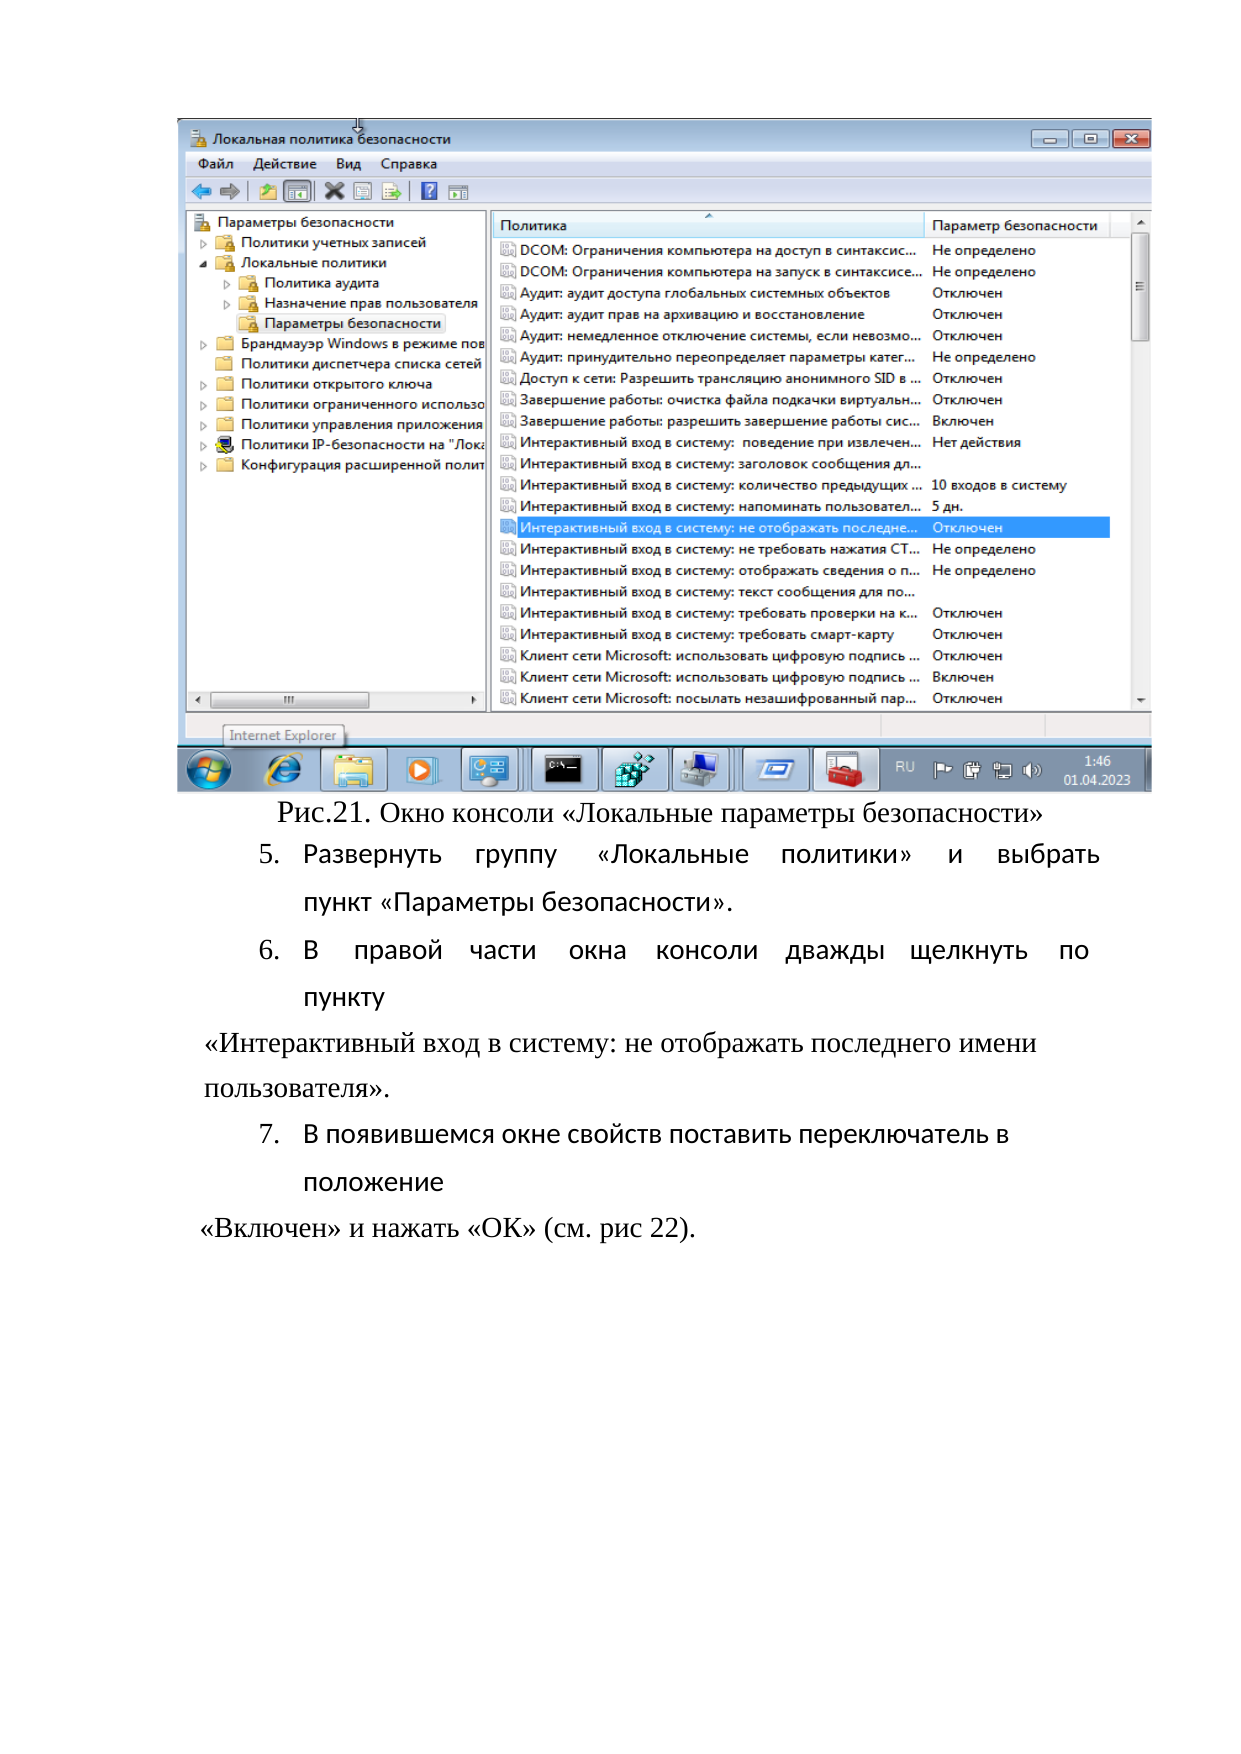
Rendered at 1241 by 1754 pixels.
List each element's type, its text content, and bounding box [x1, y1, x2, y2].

text «Включен» и нажать «ОК» (см. рис 22). [199, 1211, 1152, 1244]
text «Интерактивный вход в систему: не отображать последнего имени пользователя». [204, 1025, 1152, 1103]
picture [177, 118, 1152, 794]
text Рис.21. Окно консоли «Локальные параметры безопасности» [210, 794, 1110, 829]
list В правой части окна консоли дважды щелкнуть по пункту [258, 931, 1152, 1014]
list Развернуть группу «Локальные политики» и выбрать пункт «Параметры безопасности». [258, 835, 1152, 919]
list В появившемся окне свойств поставить переключатель в положение [258, 1115, 1152, 1198]
